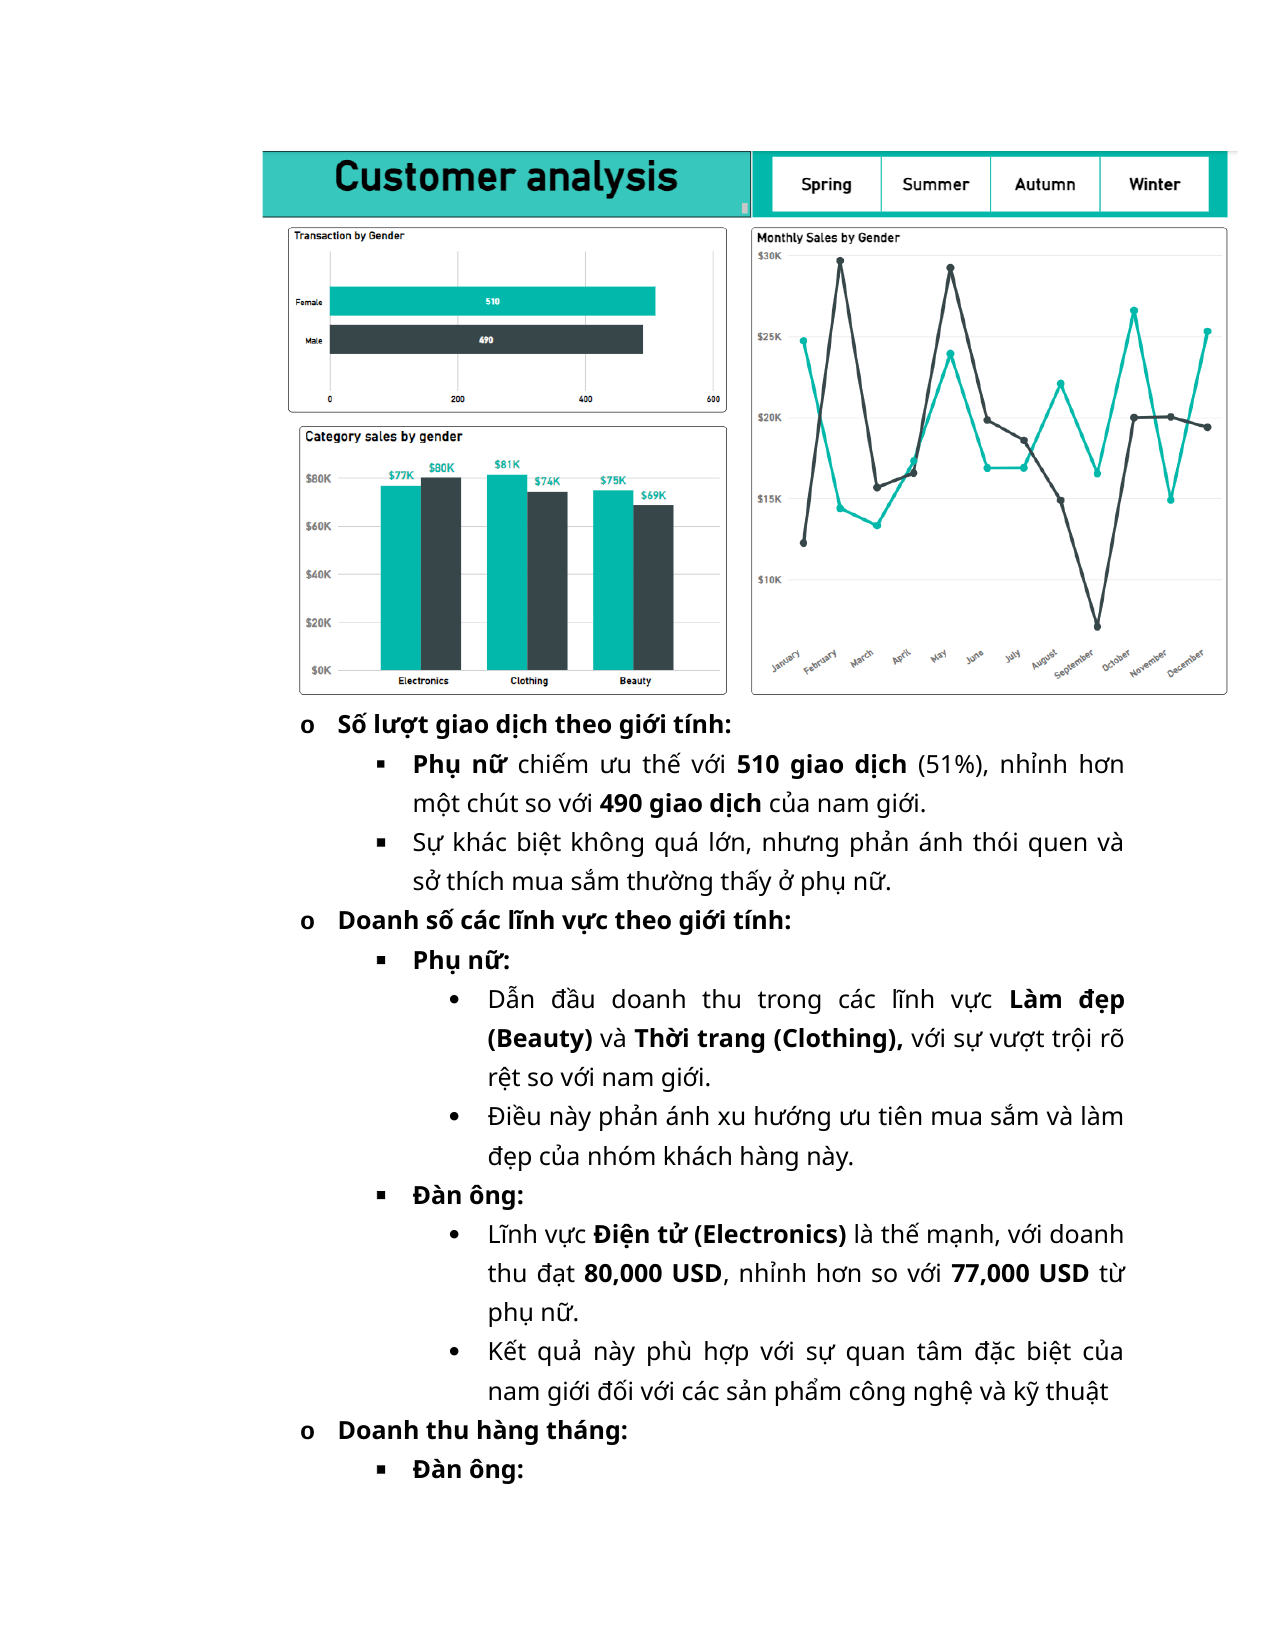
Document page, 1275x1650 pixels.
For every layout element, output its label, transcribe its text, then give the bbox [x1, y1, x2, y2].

picture [262, 150, 1238, 702]
list Phụ nữ: [375, 942, 1125, 976]
list Đàn ông: [375, 1452, 1125, 1486]
list Doanh số các lĩnh vực theo giới tính: [300, 903, 1125, 937]
list Kết quả này phù hợp với sự quan tâm đặc biệt của nam giới đối với các sản phẩm công nghệ và kỹ thuật [450, 1334, 1125, 1407]
list Lĩnh vực Điện tử (Electronics) là thế mạnh, với doanh thu đạt 80,000 USD, nhỉnh hơn so với 77,000 USD từ phụ nữ. [450, 1217, 1125, 1329]
list Dẫn đầu doanh thu trong các lĩnh vực Làm đẹp (Beauty) và Thời trang (Clothing), với sự vượt trội rõ rệt so với nam giới. [450, 982, 1125, 1094]
list Phụ nữ chiếm ưu thế với 510 giao dịch (51%), nhỉnh hơn một chút so với 490 giao dịch của nam giới. [375, 746, 1125, 819]
list Điều này phản ánh xu hướng ưu tiên mua sắm và làm đẹp của nhóm khách hàng này. [450, 1099, 1125, 1172]
list Đàn ông: [375, 1177, 1125, 1211]
list Doanh thu hàng tháng: [300, 1412, 1125, 1447]
list Số lượt giao dịch theo giới tính: [300, 707, 1125, 741]
list Sự khác biệt không quá lớn, nhưng phản ánh thói quen và sở thích mua sắm thường thấy ở phụ nữ. [375, 825, 1125, 898]
